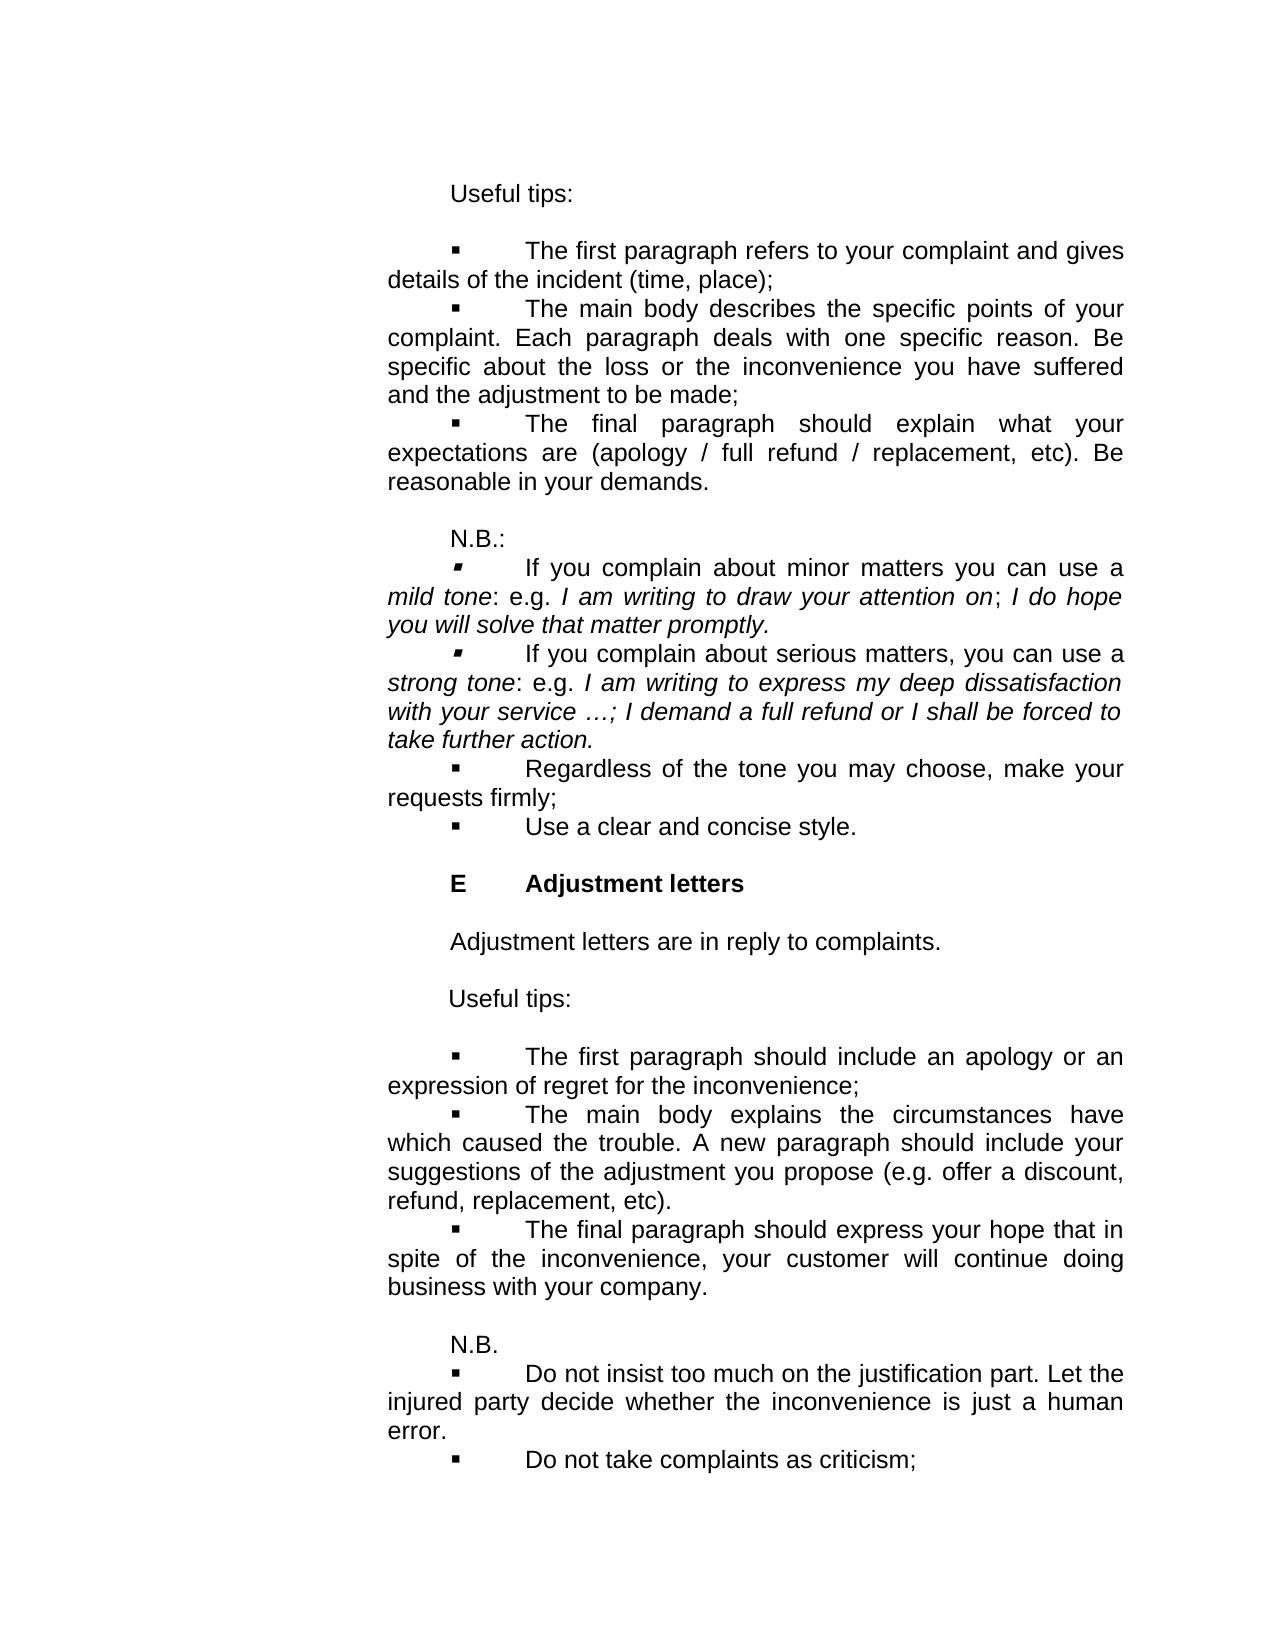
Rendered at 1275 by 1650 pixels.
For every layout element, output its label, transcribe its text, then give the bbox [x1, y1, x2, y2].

list Do not take complaints as criticism; [387, 1445, 1125, 1474]
list The main body describes the specific points of your complaint. Each paragraph deals with one specific reason. Be specific about the loss or the inconvenience you have suffered and the adjustment to be made; [387, 294, 1125, 409]
list Regardless of the tone you may choose, make your requests firmly; [387, 754, 1125, 812]
subtitle Useful tips: [387, 179, 1125, 207]
list If you complain about serious matters, you can use a strong tone: e.g. I am writing to express my deep dissatisfaction with your service …; I demand a full refund or I shall be forced to take further action. [387, 639, 1125, 754]
text Adjustment letters are in reply to complaints. [387, 927, 1125, 956]
text N.B.: [387, 524, 1125, 553]
list The final paragraph should express your hope that in spite of the inconvenience, your customer will continue doing business with your company. [387, 1215, 1125, 1301]
list Do not insist too much on the justification part. Let the injured party decide whether the inconvenience is just a human error. [387, 1358, 1125, 1445]
list The final paragraph should explain what your expectations are (apology / full refund / replacement, etc). Be reasonable in your demands. [387, 409, 1125, 495]
list Use a clear and concise style. [387, 812, 1125, 841]
list If you complain about minor matters you can use a mild tone: e.g. I am writing to draw your attention on; I do hope you will solve that matter promptly. [387, 553, 1125, 639]
list Adjustment letters [387, 869, 1125, 898]
list The first paragraph refers to your complaint and gives details of the incident (time, place); [387, 236, 1125, 294]
list The first paragraph should include an apology or an expression of regret for the inconvenience; [387, 1042, 1125, 1099]
list The main body explains the circumstances have which caused the trouble. A new paragraph should include your suggestions of the adjustment you propose (e.g. offer a discount, refund, replacement, etc). [387, 1099, 1125, 1215]
text N.B. [387, 1330, 1125, 1358]
text Useful tips: [150, 984, 1125, 1013]
